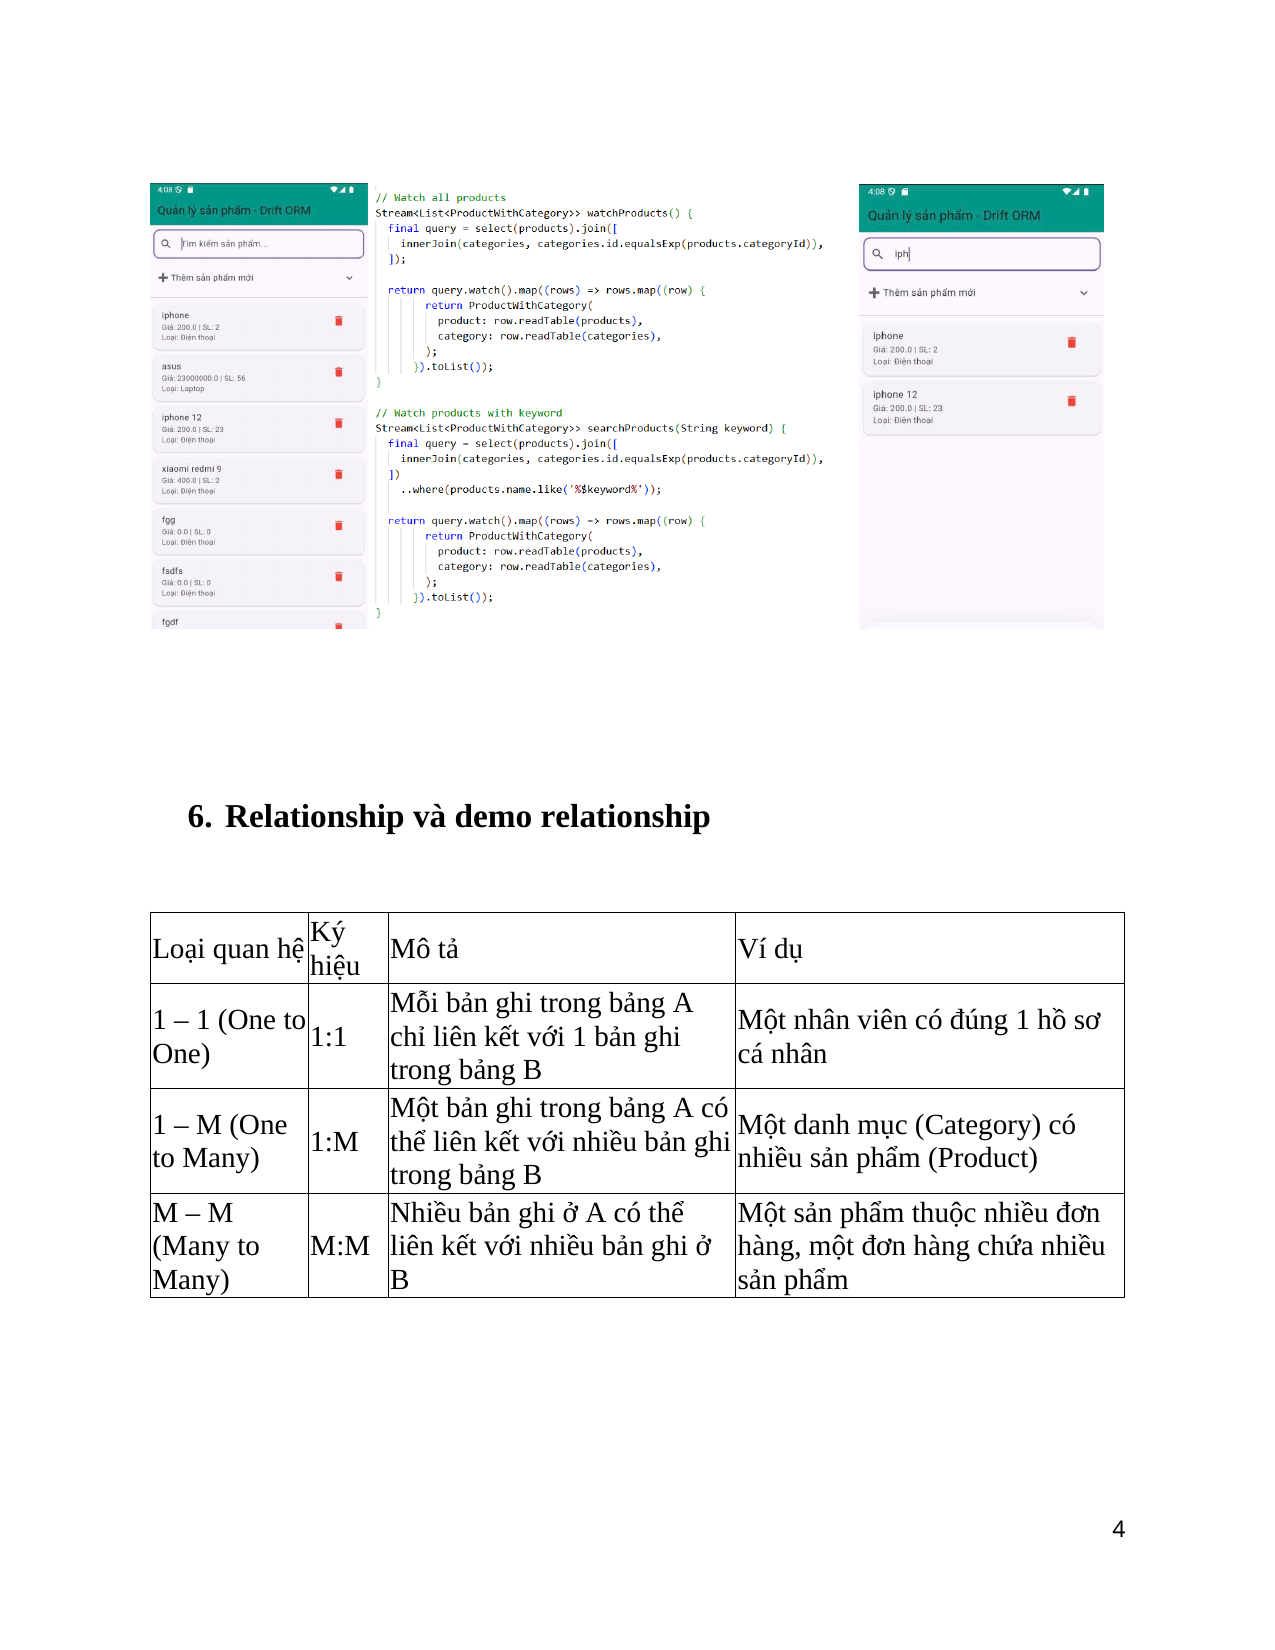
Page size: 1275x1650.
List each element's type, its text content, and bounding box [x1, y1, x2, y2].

table_cell M – M (Many to Many) [151, 1194, 308, 1297]
table_cell 1 – M (One to Many) [151, 1089, 308, 1192]
table_cell Một nhân viên có đúng 1 hồ sơ cá nhân [736, 984, 1124, 1088]
table_cell Một sản phẩm thuộc nhiều đơn hàng, một đơn hàng chứa nhiều sản phẩm [736, 1194, 1124, 1297]
table_header Ví dụ [736, 913, 1124, 983]
table_header Loại quan hệ [151, 913, 308, 983]
table_cell M:M [309, 1194, 388, 1297]
picture [150, 183, 1104, 629]
list Relationship và demo relationship [187, 797, 838, 835]
table_cell 1:M [309, 1089, 388, 1192]
table_cell Nhiều bản ghi ở A có thể liên kết với nhiều bản ghi ở B [389, 1194, 735, 1297]
table_cell 1:1 [309, 984, 388, 1088]
table_cell 1 – 1 (One to One) [151, 984, 308, 1088]
table_cell Mỗi bản ghi trong bảng A chỉ liên kết với 1 bản ghi trong bảng B [389, 984, 735, 1088]
table_cell Một bản ghi trong bảng A có thể liên kết với nhiều bản ghi trong bảng B [389, 1089, 735, 1192]
table_header Ký hiệu [309, 913, 388, 983]
table_header Mô tả [389, 913, 735, 983]
table_cell Một danh mục (Category) có nhiều sản phẩm (Product) [736, 1089, 1124, 1192]
